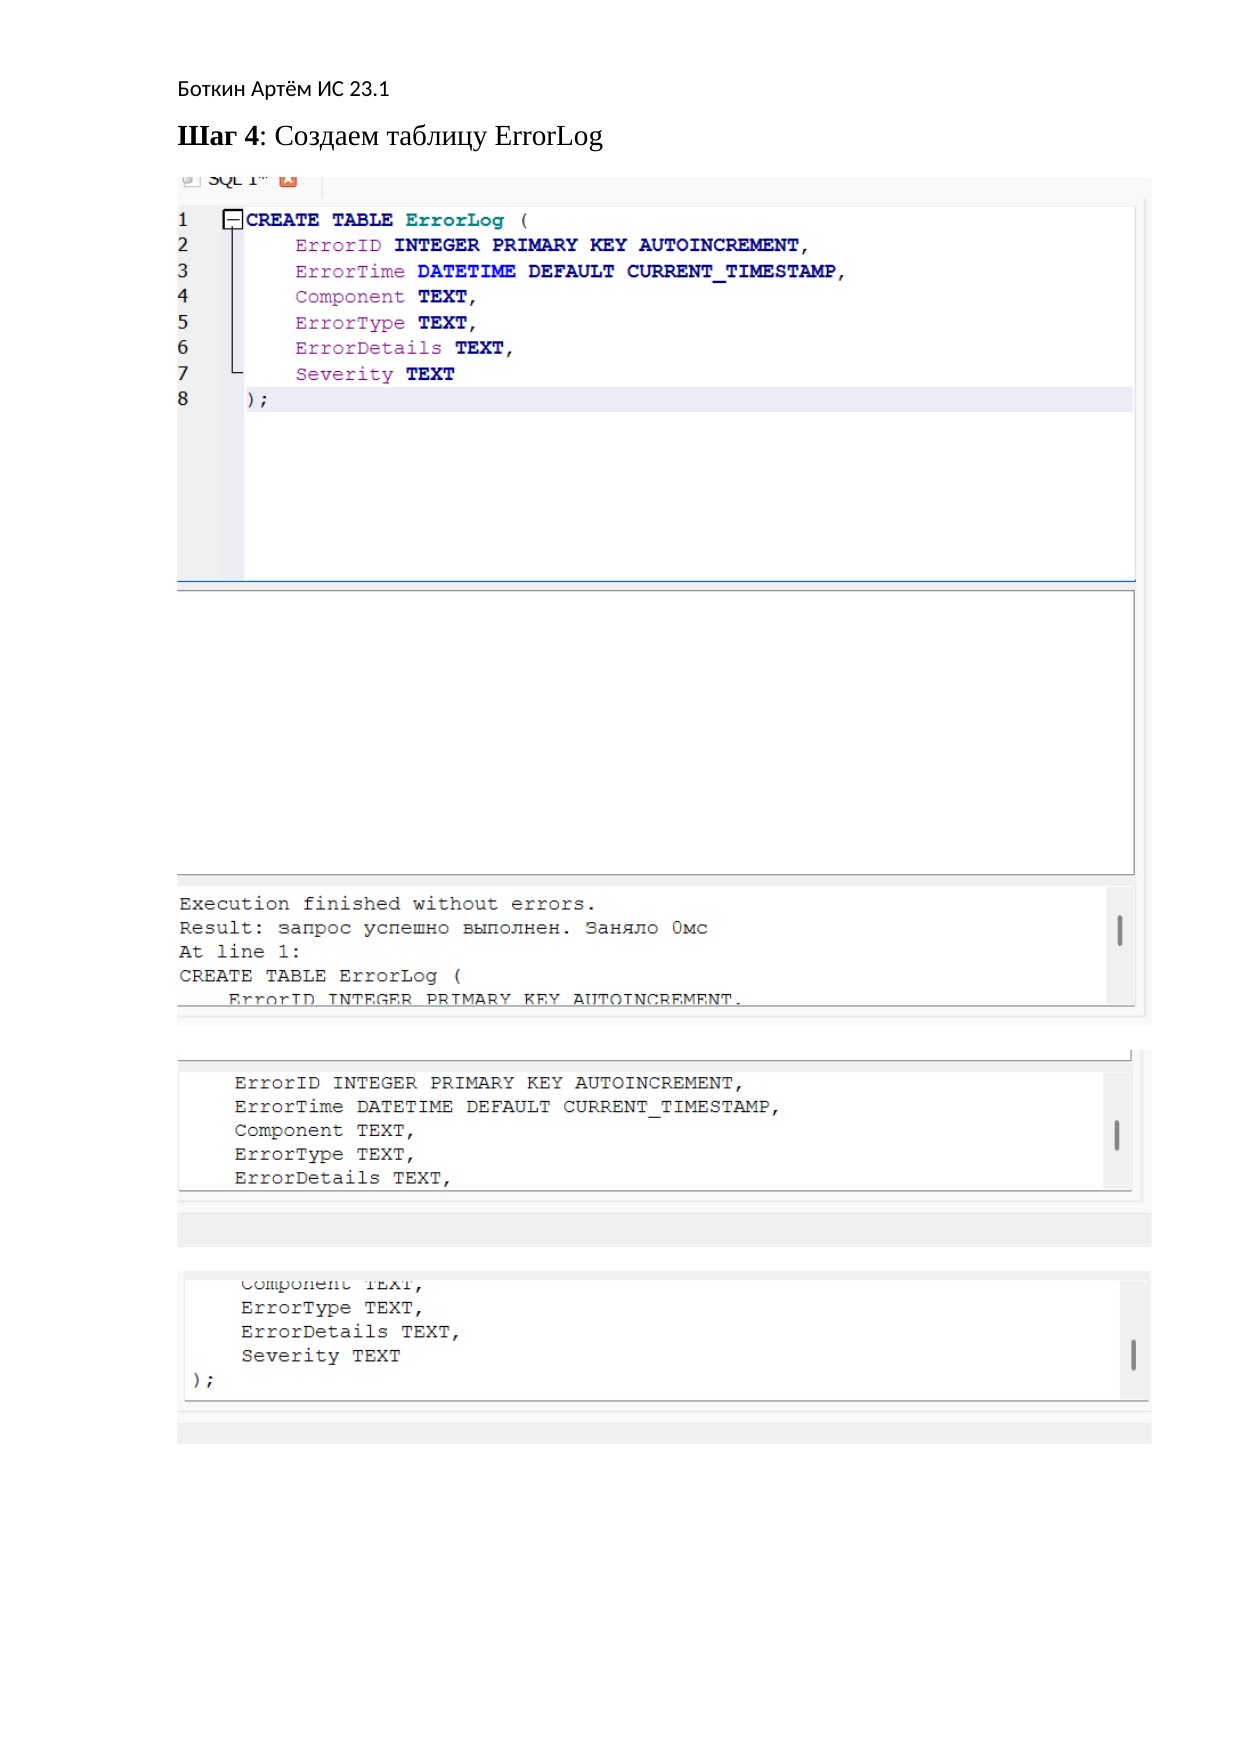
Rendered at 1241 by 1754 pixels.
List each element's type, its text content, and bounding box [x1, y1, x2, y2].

text Шаг 4: Создаем таблицу ErrorLog [177, 118, 1152, 152]
picture [177, 1050, 1152, 1247]
picture [177, 177, 1152, 1026]
picture [177, 1271, 1152, 1444]
